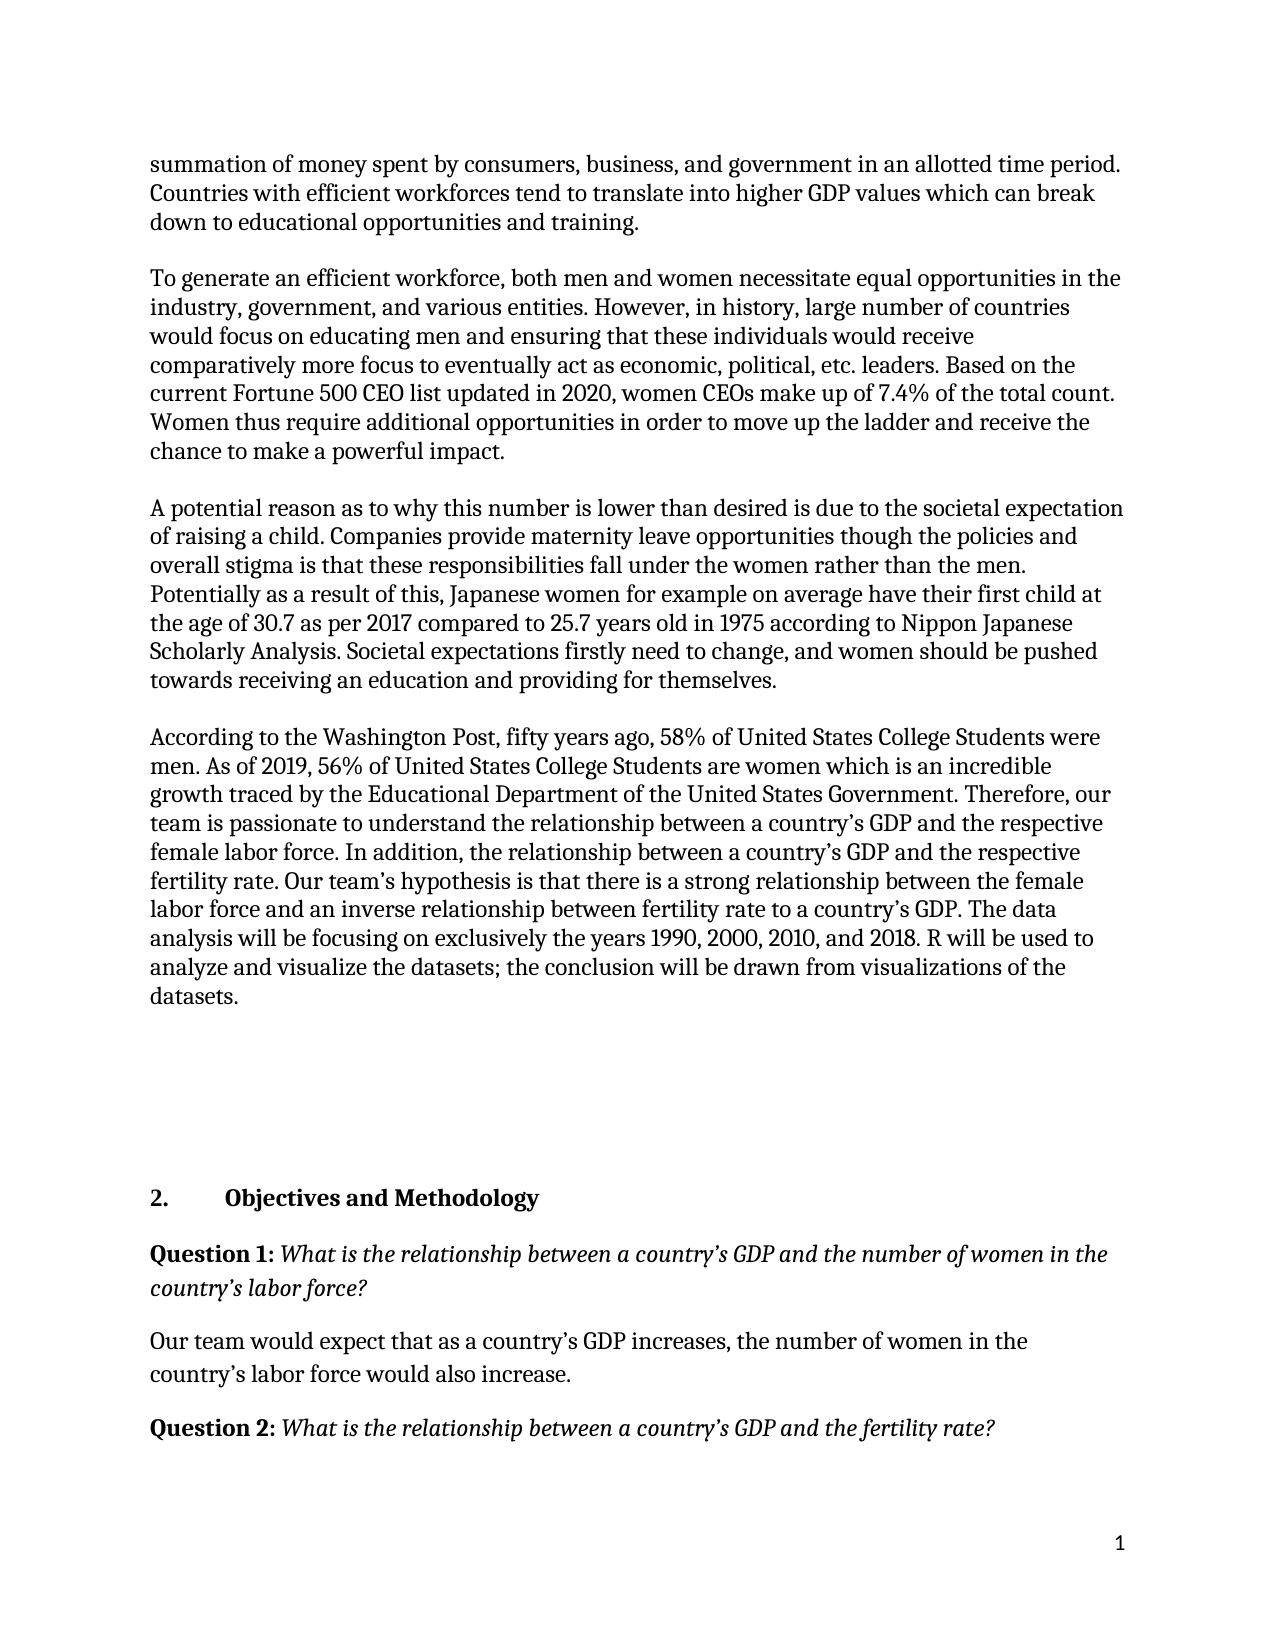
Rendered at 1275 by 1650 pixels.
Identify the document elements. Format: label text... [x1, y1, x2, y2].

text A potential reason as to why this number is lower than desired is due to the societal expectation of raising a child. Companies provide maternity leave opportunities though the policies and overall stigma is that these responsibilities fall under the women rather than the men. Potentially as a result of this, Japanese women for example on average have their first child at the age of 30.7 as per 2017 compared to 25.7 years old in 1975 according to Nippon Japanese Scholarly Analysis. Societal expectations firstly need to change, and women should be pushed towards receiving an education and providing for themselves. [150, 493, 1125, 695]
text Our team would expect that as a country’s GDP increases, the number of women in the country’s labor force would also increase. [150, 1327, 1125, 1389]
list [150, 150, 1125, 236]
text Question 2: What is the relationship between a country’s GDP and the fertility rate? [150, 1414, 1125, 1443]
text Question 1: What is the relationship between a country’s GDP and the number of women in the country’s labor force? [150, 1240, 1125, 1302]
list Objectives and Methodology [150, 1183, 1125, 1240]
text To generate an efficient workforce, both men and women necessitate equal opportunities in the industry, government, and various entities. However, in history, large number of countries would focus on educating men and ensuring that these individuals would receive comparatively more focus to eventually act as economic, political, etc. leaders. Based on the current Fortune 500 CEO list updated in 2020, women CEOs make up of 7.4% of the total count. Women thus require additional opportunities in order to move up the ladder and receive the chance to make a powerful impact. [150, 264, 1125, 466]
text According to the Washington Post, fifty years ago, 58% of United States College Students were men. As of 2019, 56% of United States College Students are women which is an incredible growth traced by the Educational Department of the United States Government. Therefore, our team is passionate to understand the relationship between a country’s GDP and the respective female labor force. In addition, the relationship between a country’s GDP and the respective fertility rate. Our team’s hypothesis is that there is a strong relationship between the female labor force and an inverse relationship between fertility rate to a country’s GDP. The data analysis will be focusing on exclusively the years 1990, 2000, 2010, and 2018. R will be used to analyze and visualize the datasets; the conclusion will be drawn from visualizations of the datasets. [150, 723, 1125, 1010]
